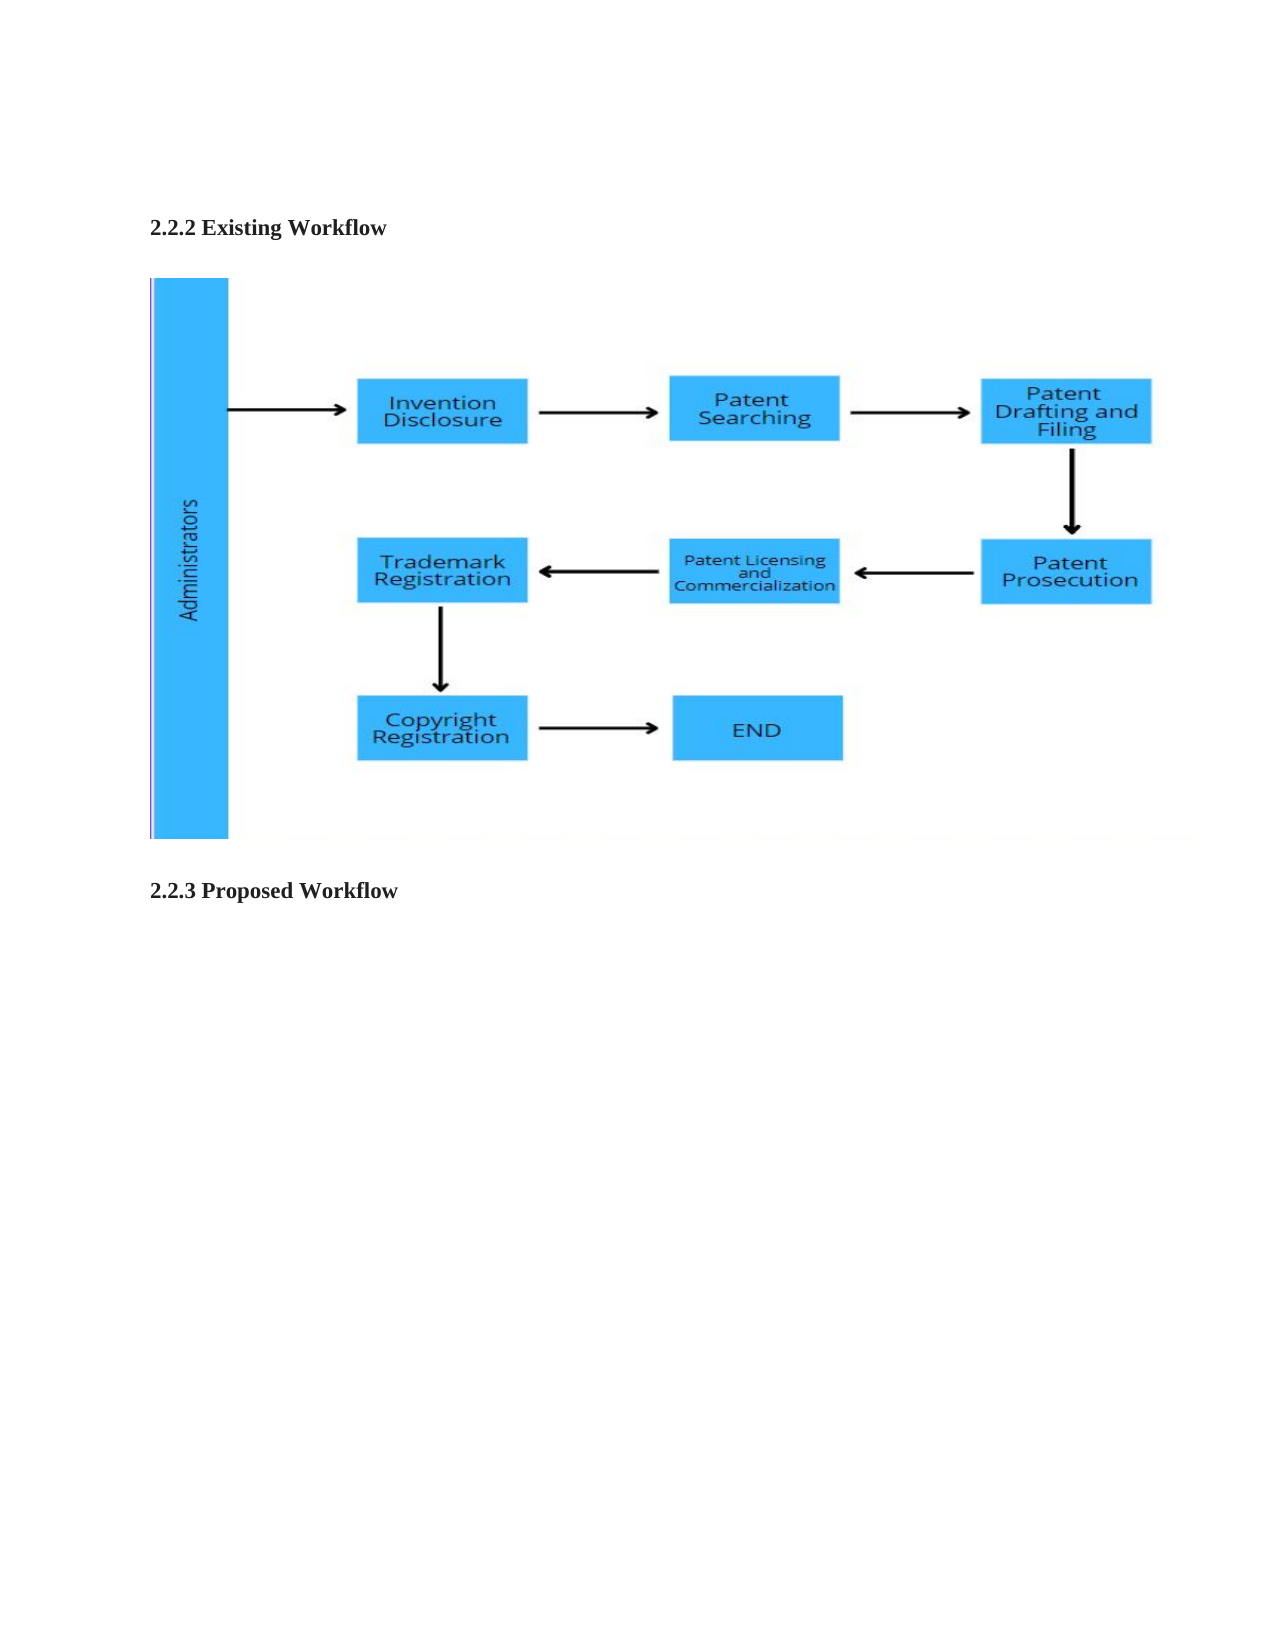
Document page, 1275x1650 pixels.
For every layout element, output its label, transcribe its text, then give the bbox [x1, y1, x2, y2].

picture [150, 278, 1199, 839]
text 2.2.2 Existing Workflow [150, 214, 1125, 241]
text 2.2.3 Proposed Workflow [150, 877, 1125, 903]
